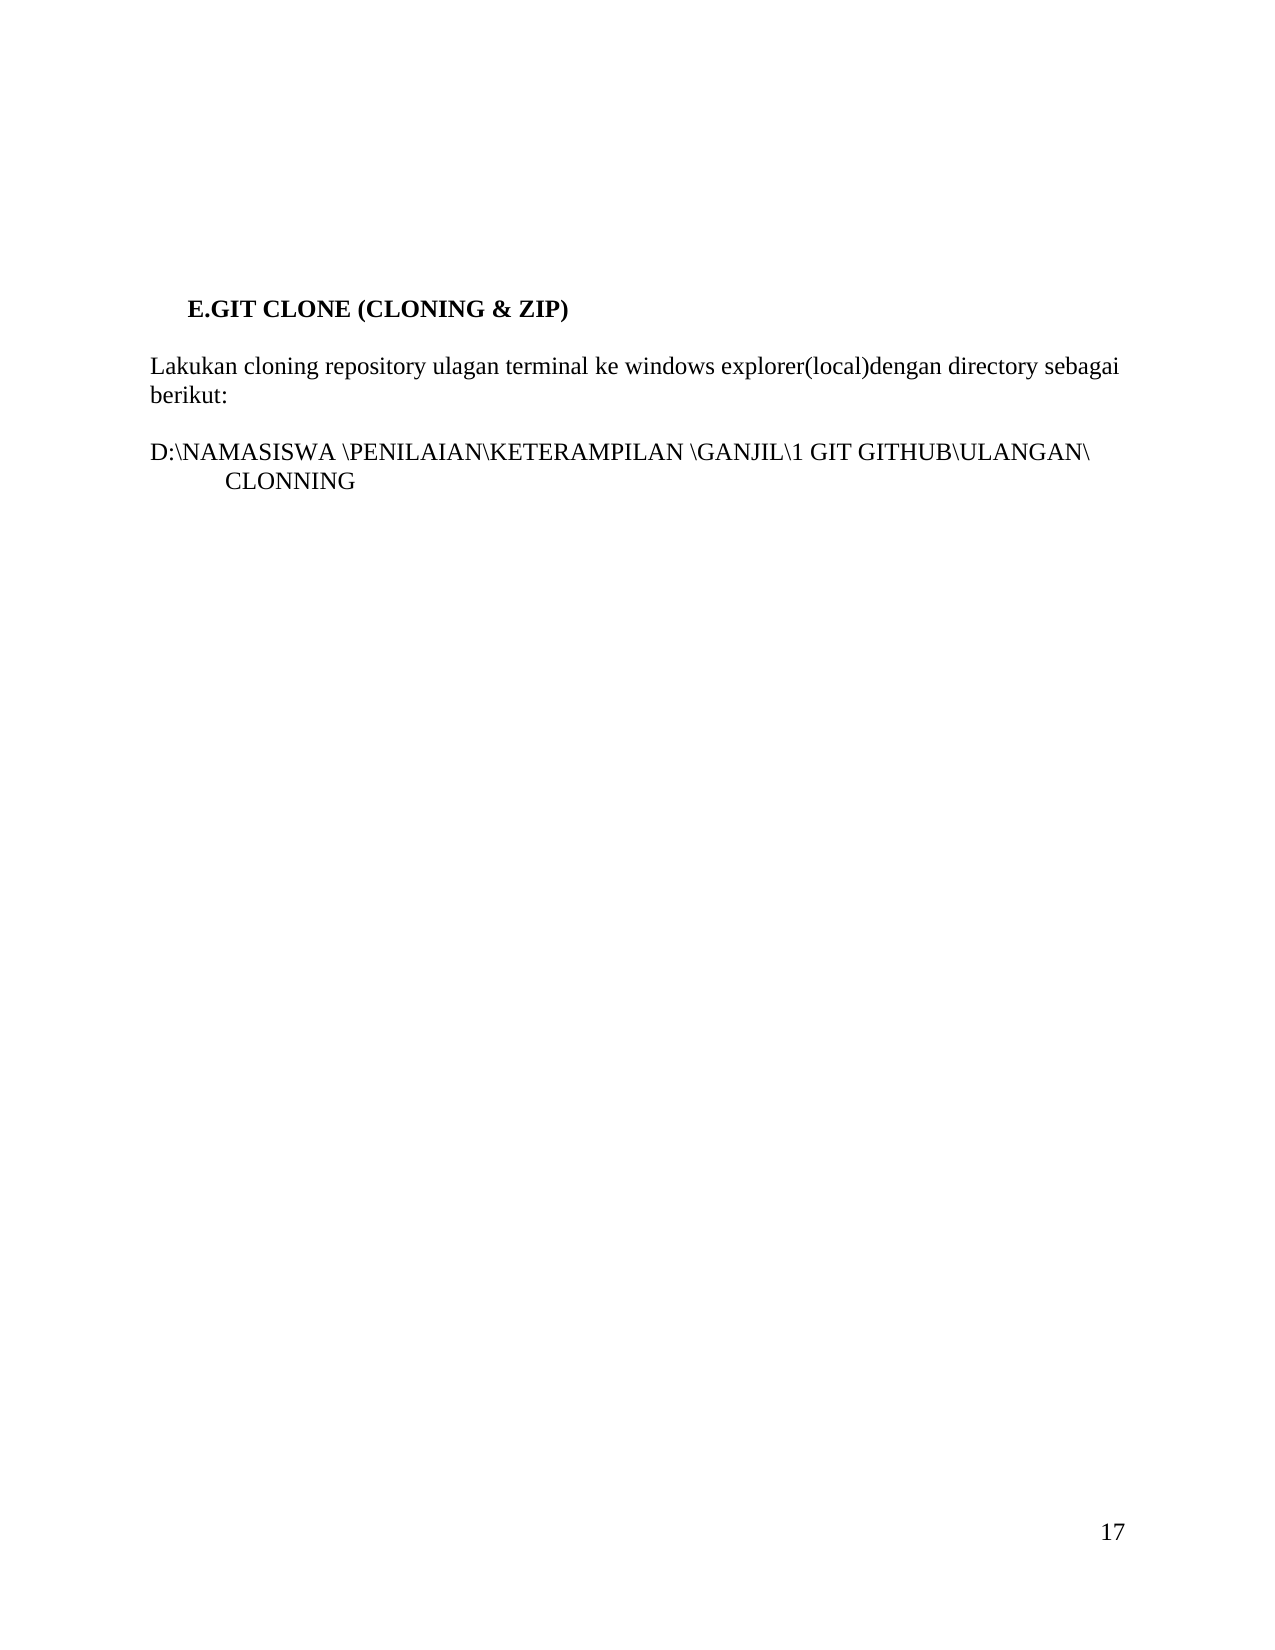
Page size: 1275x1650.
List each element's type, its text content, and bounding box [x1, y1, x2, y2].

text E.GIT CLONE (CLONING & ZIP) [187, 294, 1125, 322]
text D:\NAMASISWA \PENILAIAN\KETERAMPILAN \GANJIL\1 GIT GITHUB\ULANGAN\ CLONNING [150, 437, 1125, 495]
text Lakukan cloning repository ulagan terminal ke windows explorer(local)dengan directory sebagai berikut: [150, 351, 1125, 409]
